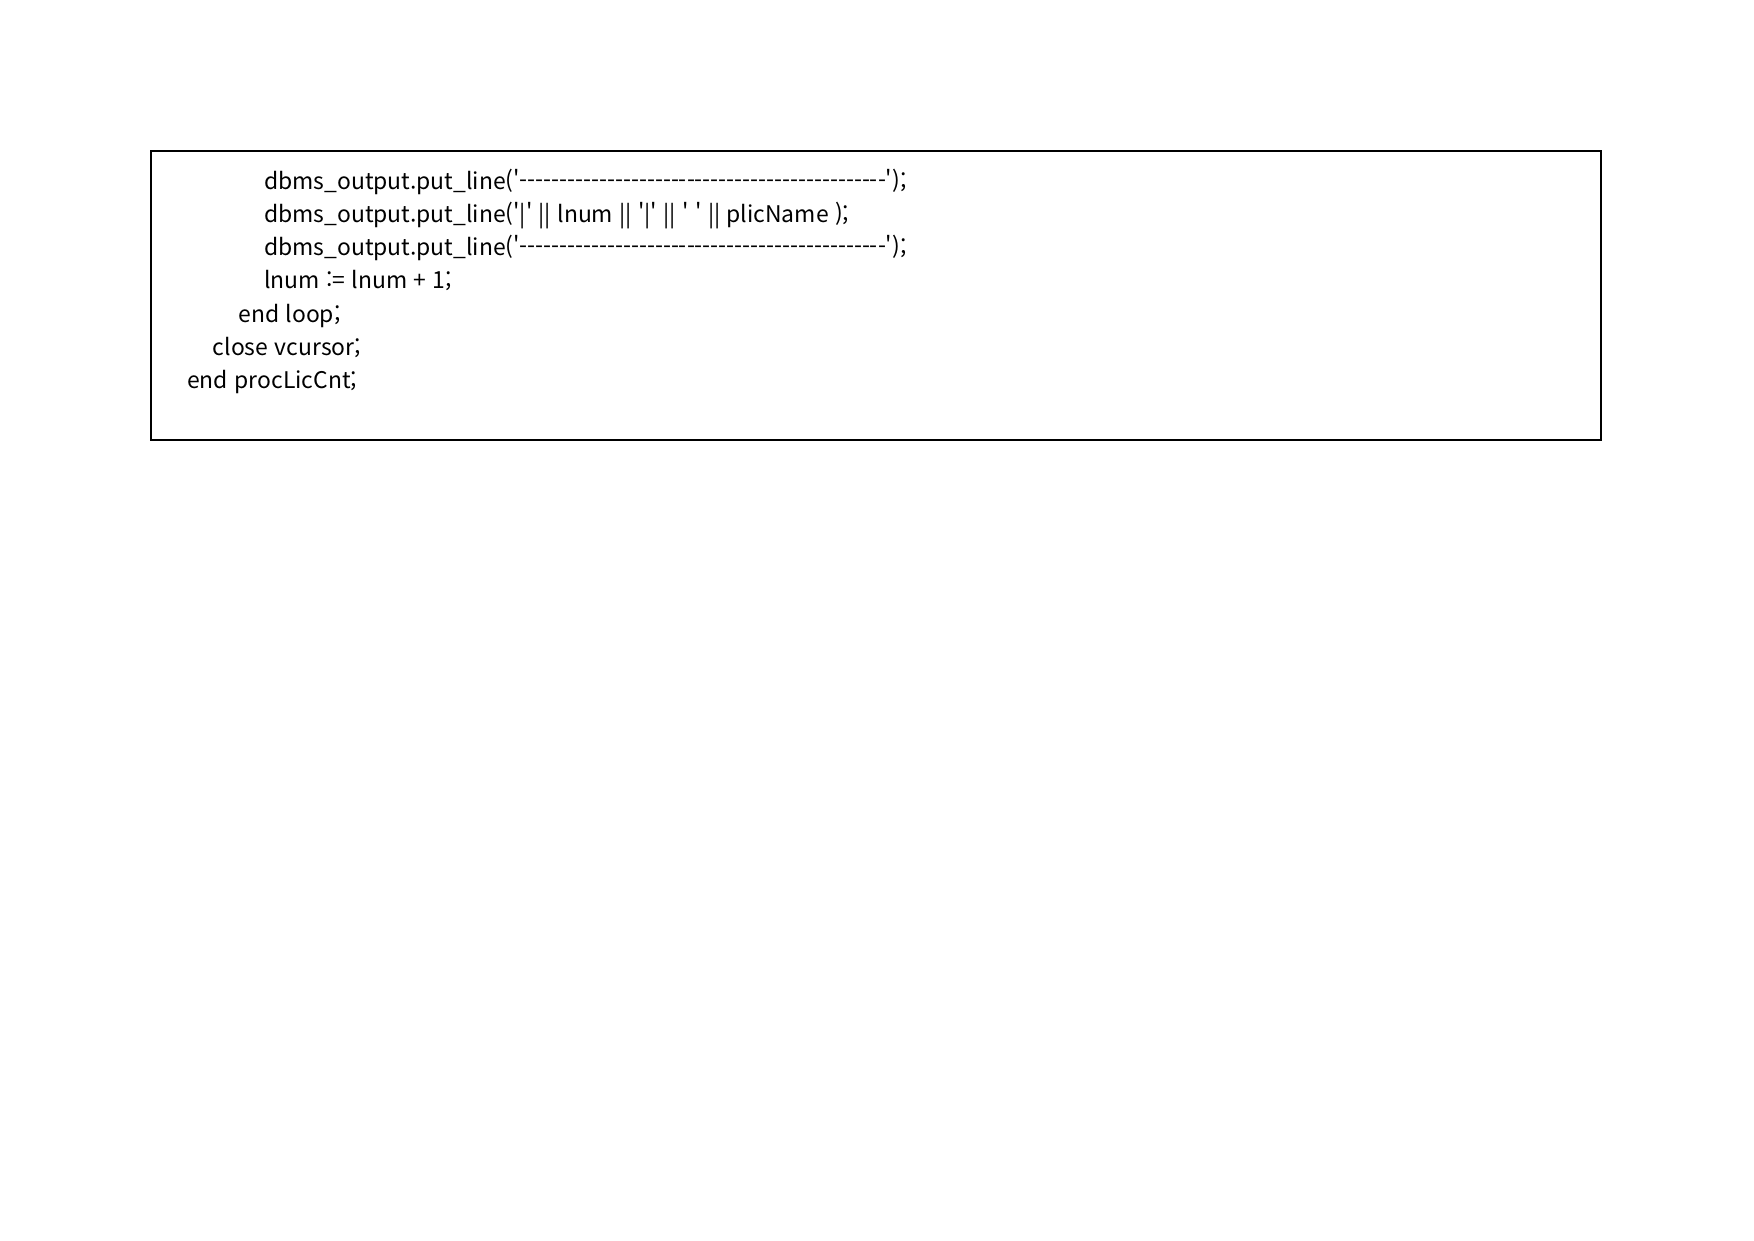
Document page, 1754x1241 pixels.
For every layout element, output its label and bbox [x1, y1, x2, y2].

table_cell [152, 152, 1600, 439]
